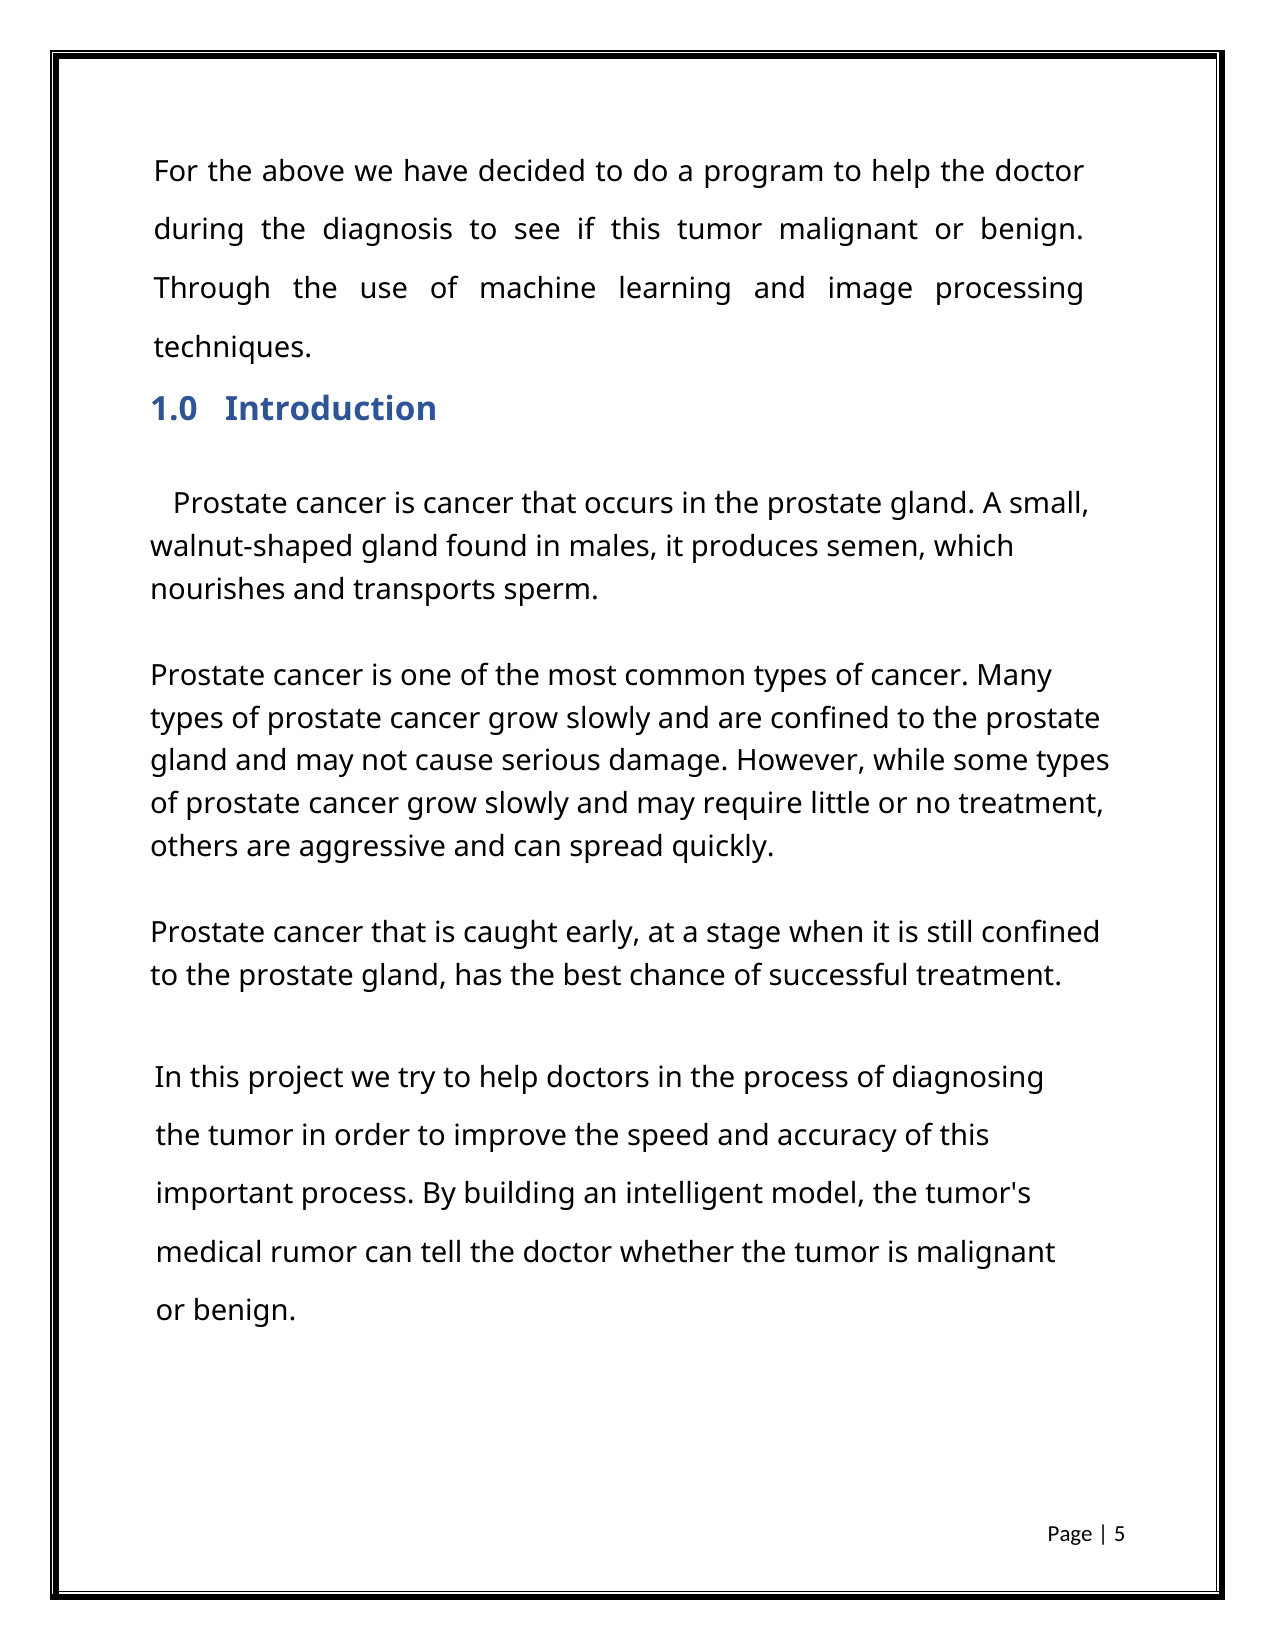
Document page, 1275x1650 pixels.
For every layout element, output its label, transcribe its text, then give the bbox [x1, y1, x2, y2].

list Prostate cancer is cancer that occurs in the prostate gland. A small, walnut-shaped gland found in males, it produces semen, which nourishes and transports sperm. [150, 483, 1125, 608]
list Prostate cancer that is caught early, at a stage when it is still confined to the prostate gland, has the best chance of successful treatment. [150, 911, 1125, 993]
text For the above we have decided to do a program to help the doctor during the diagnosis to see if this tumor malignant or benign. Through the use of machine learning and image processing techniques. [153, 150, 1086, 366]
list Prostate cancer is one of the most common types of cancer. Many types of prostate cancer grow slowly and are confined to the prostate gland and may not cause serious damage. However, while some types of prostate cancer grow slowly and may require little or no treatment, others are aggressive and can spread quickly. [150, 654, 1125, 865]
text In this project we try to help doctors in the process of diagnosing the tumor in order to improve the speed and accuracy of this important process. By building an intelligent model, the tumor's medical rumor can tell the doctor whether the tumor is malignant or benign. [154, 1056, 1086, 1329]
list Introduction [150, 385, 1125, 430]
